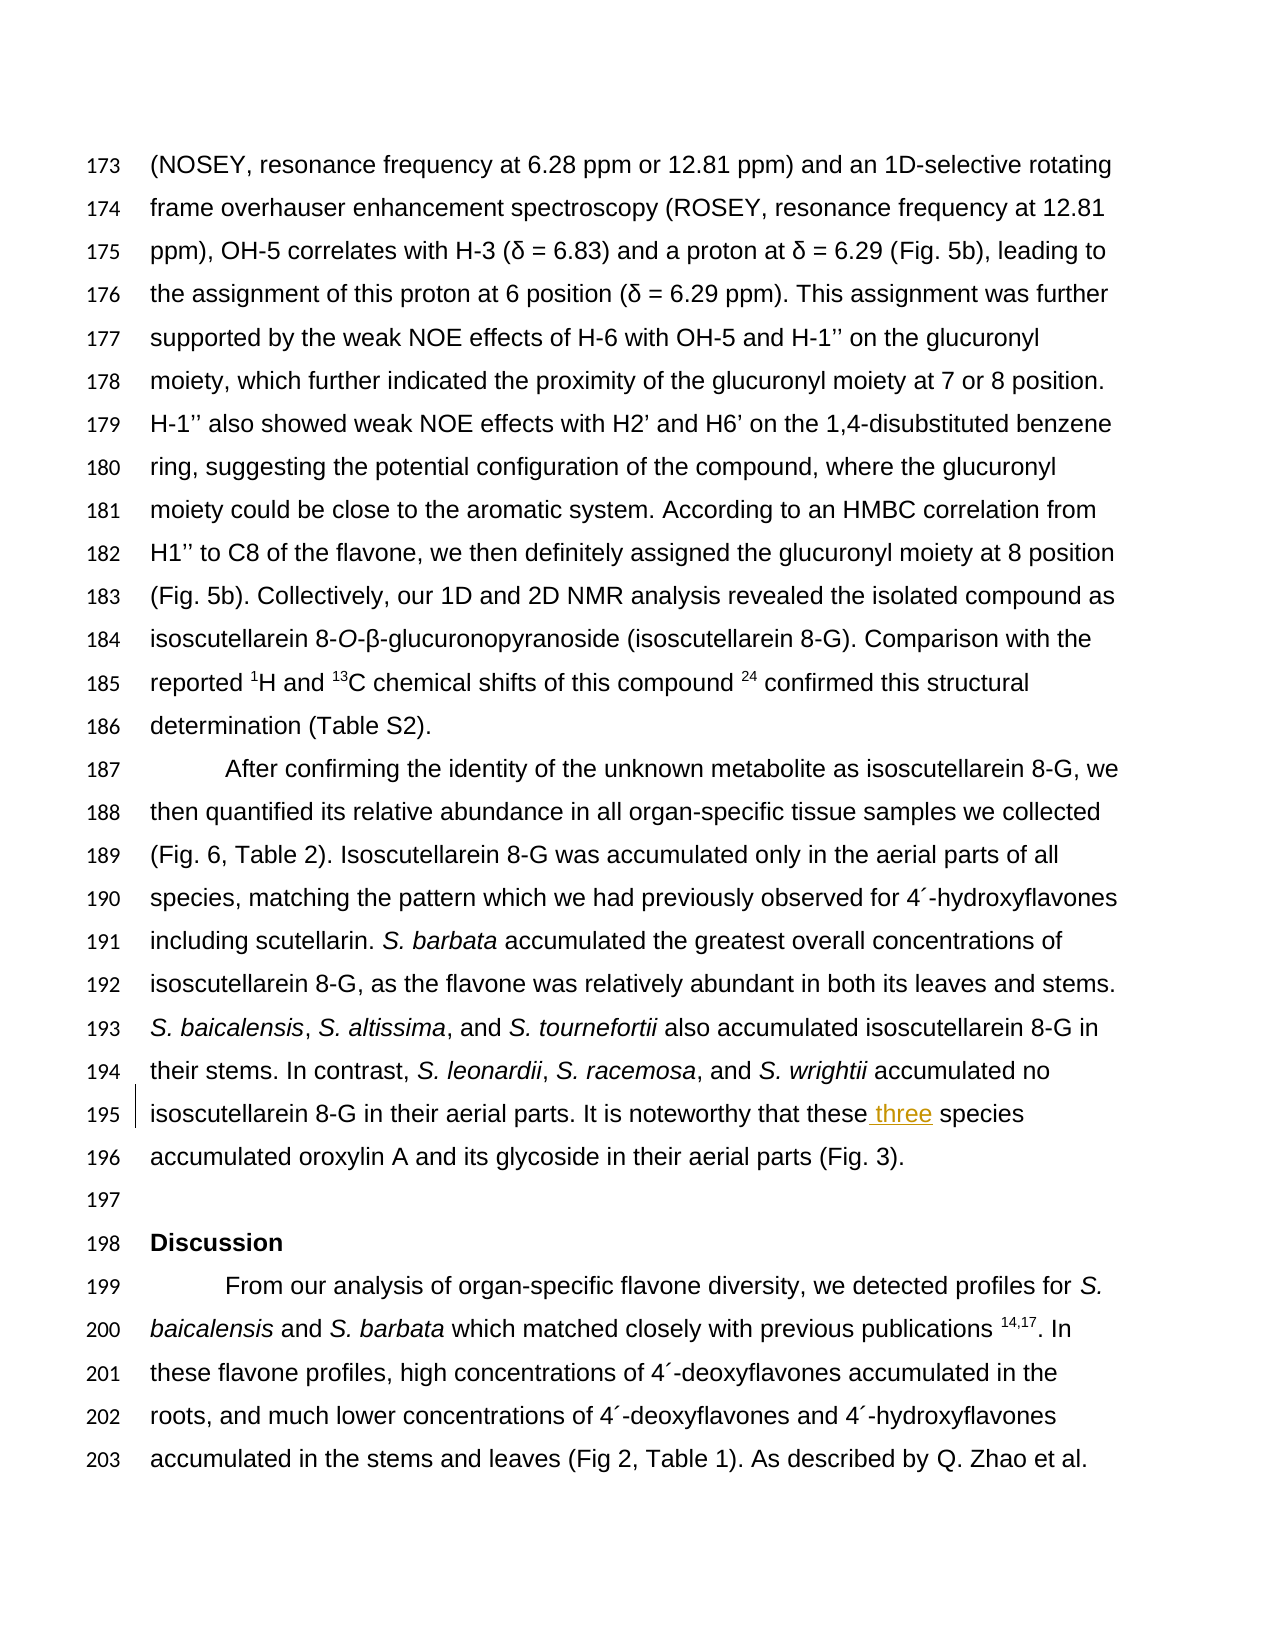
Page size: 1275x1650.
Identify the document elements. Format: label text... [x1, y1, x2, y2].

text After confirming the identity of the unknown metabolite as isoscutellarein 8-G, we then quantified its relative abundance in all organ-specific tissue samples we collected (Fig. 6, Table 2). Isoscutellarein 8-G was accumulated only in the aerial parts of all species, matching the pattern which we had previously observed for 4´-hydroxyflavones including scutellarin. S. barbata accumulated the greatest overall concentrations of isoscutellarein 8-G, as the flavone was relatively abundant in both its leaves and stems. S. baicalensis, S. altissima, and S. tournefortii also accumulated isoscutellarein 8-G in their stems. In contrast, S. leonardii, S. racemosa, and S. wrightii accumulated no isoscutellarein 8-G in their aerial parts. It is noteworthy that these species accumulated oroxylin A and its glycoside in their aerial parts (Fig. 3). [150, 754, 1125, 1171]
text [150, 1271, 1125, 1472]
text Discussion [150, 1228, 1125, 1257]
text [150, 150, 1125, 739]
